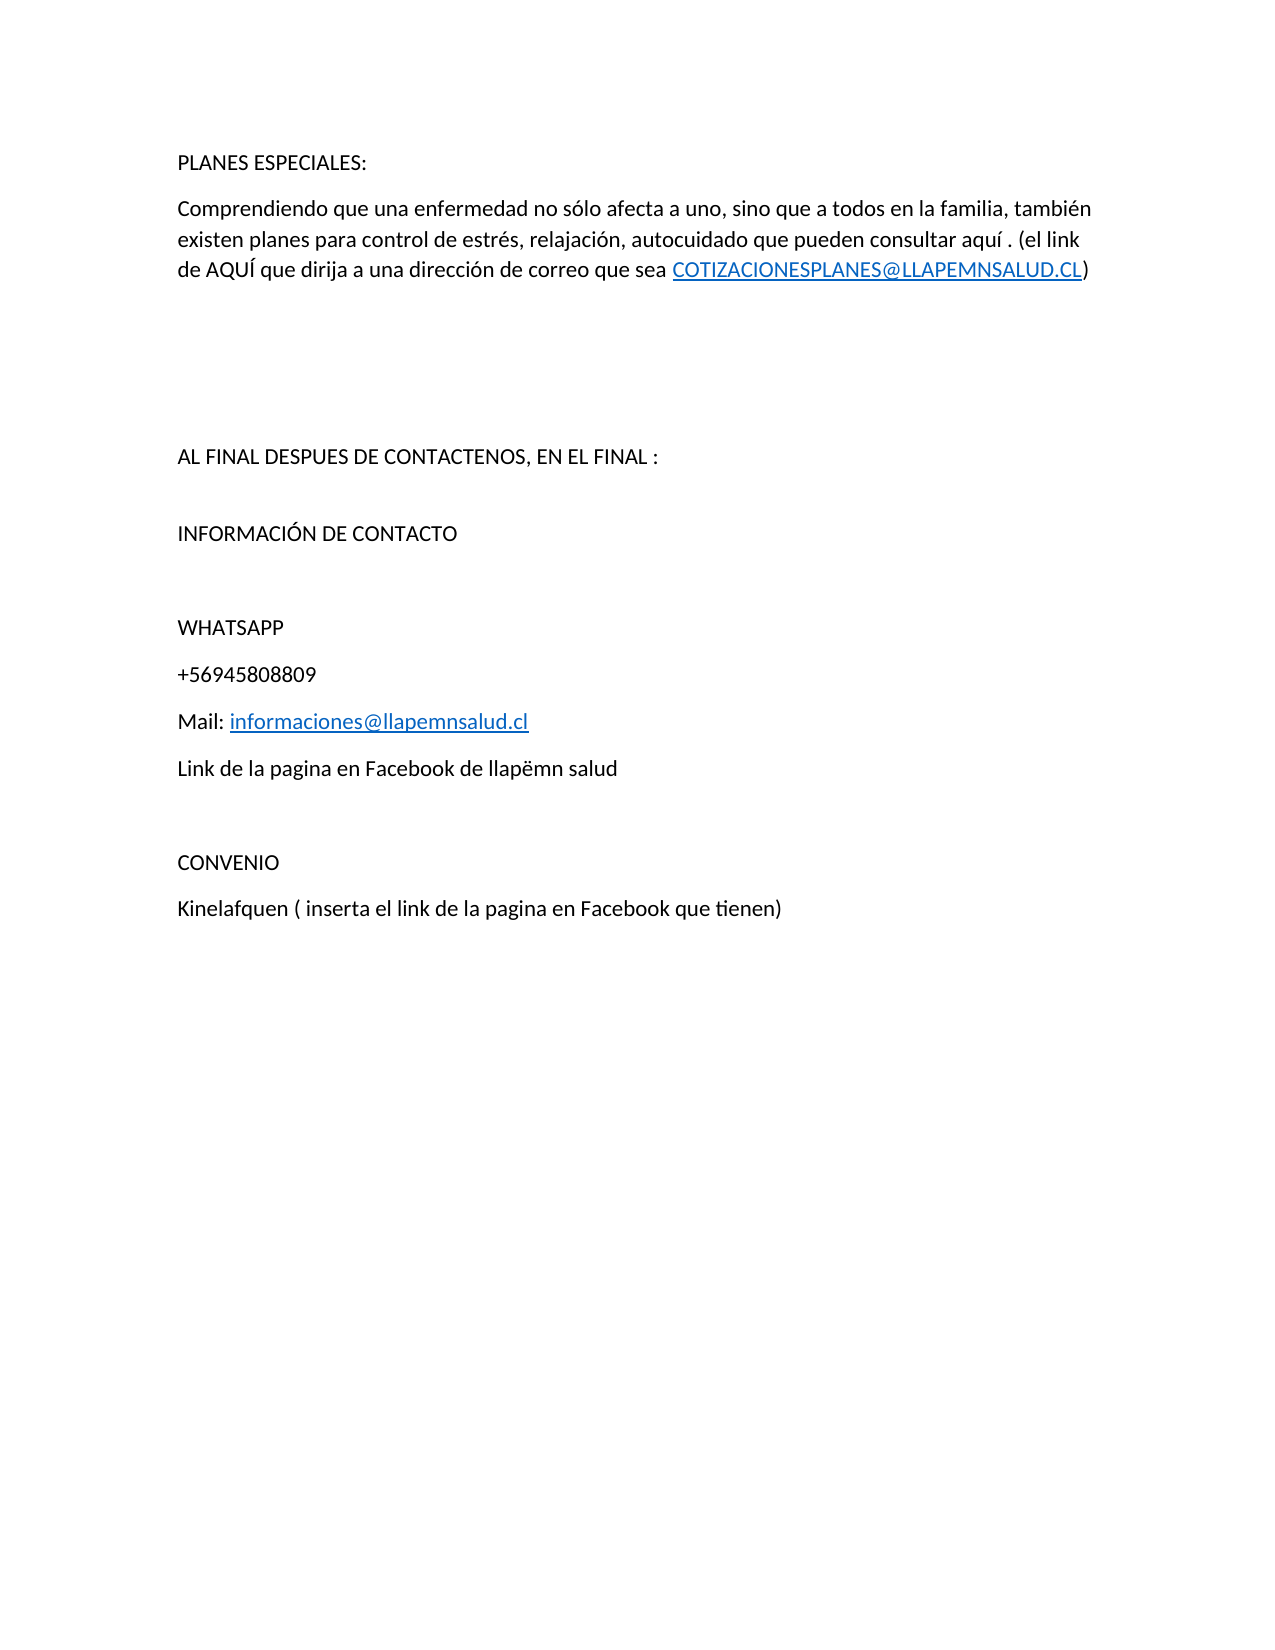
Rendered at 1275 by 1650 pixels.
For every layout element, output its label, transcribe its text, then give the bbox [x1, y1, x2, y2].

text AL FINAL DESPUES DE CONTACTENOS, EN EL FINAL : [177, 442, 1098, 501]
text WHATSAPP [177, 613, 1098, 641]
text PLANES ESPECIALES: [177, 148, 1098, 176]
text +56945808809 [177, 660, 1098, 688]
text CONVENIO [177, 848, 1098, 876]
text INFORMACIÓN DE CONTACTO [177, 519, 1098, 547]
text Kinelafquen ( inserta el link de la pagina en Facebook que tienen) [177, 894, 1098, 922]
text Link de la pagina en Facebook de llapëmn salud [177, 754, 1098, 782]
text Comprendiendo que una enfermedad no sólo afecta a uno, sino que a todos en la familia, también existen planes para control de estrés, relajación, autocuidado que pueden consultar aquí . (el link de AQUÍ que dirija a una dirección de correo que sea COTIZACIONESPLANES@LLAPEMNSALUD.CL) [177, 194, 1098, 283]
text Mail: informaciones@llapemnsalud.cl [177, 707, 1098, 735]
